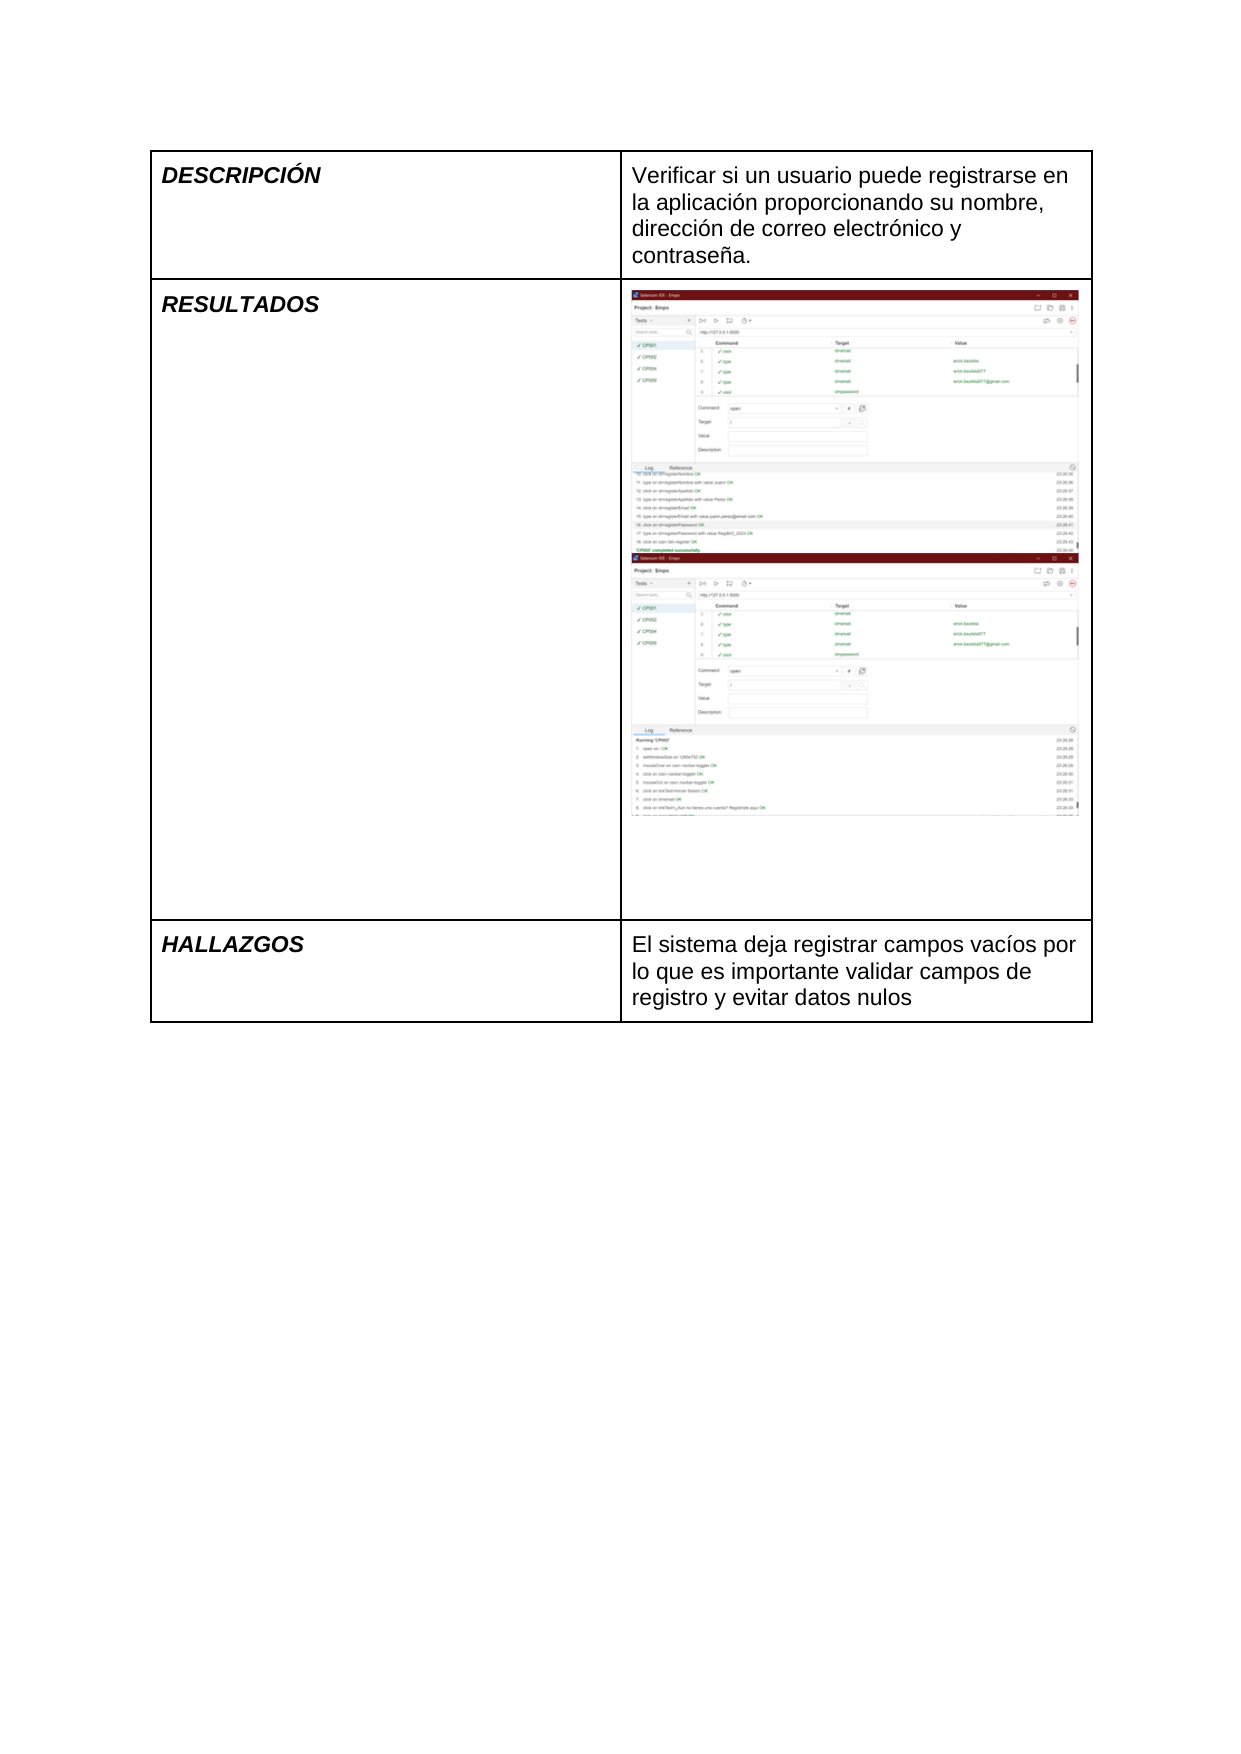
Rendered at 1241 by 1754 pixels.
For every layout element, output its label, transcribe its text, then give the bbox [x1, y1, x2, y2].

table_cell HALLAZGOS [152, 921, 620, 1021]
picture [631, 290, 1079, 816]
table_cell RESULTADOS [152, 280, 620, 919]
table_cell DESCRIPCIÓN [152, 152, 620, 278]
table_cell El sistema deja registrar campos vacíos por lo que es importante validar campos de registro y evitar datos nulos [622, 921, 1091, 1021]
table_cell Verificar si un usuario puede registrarse en la aplicación proporcionando su nombre, dirección de correo electrónico y contraseña. [622, 152, 1091, 278]
table_cell [622, 280, 1091, 919]
